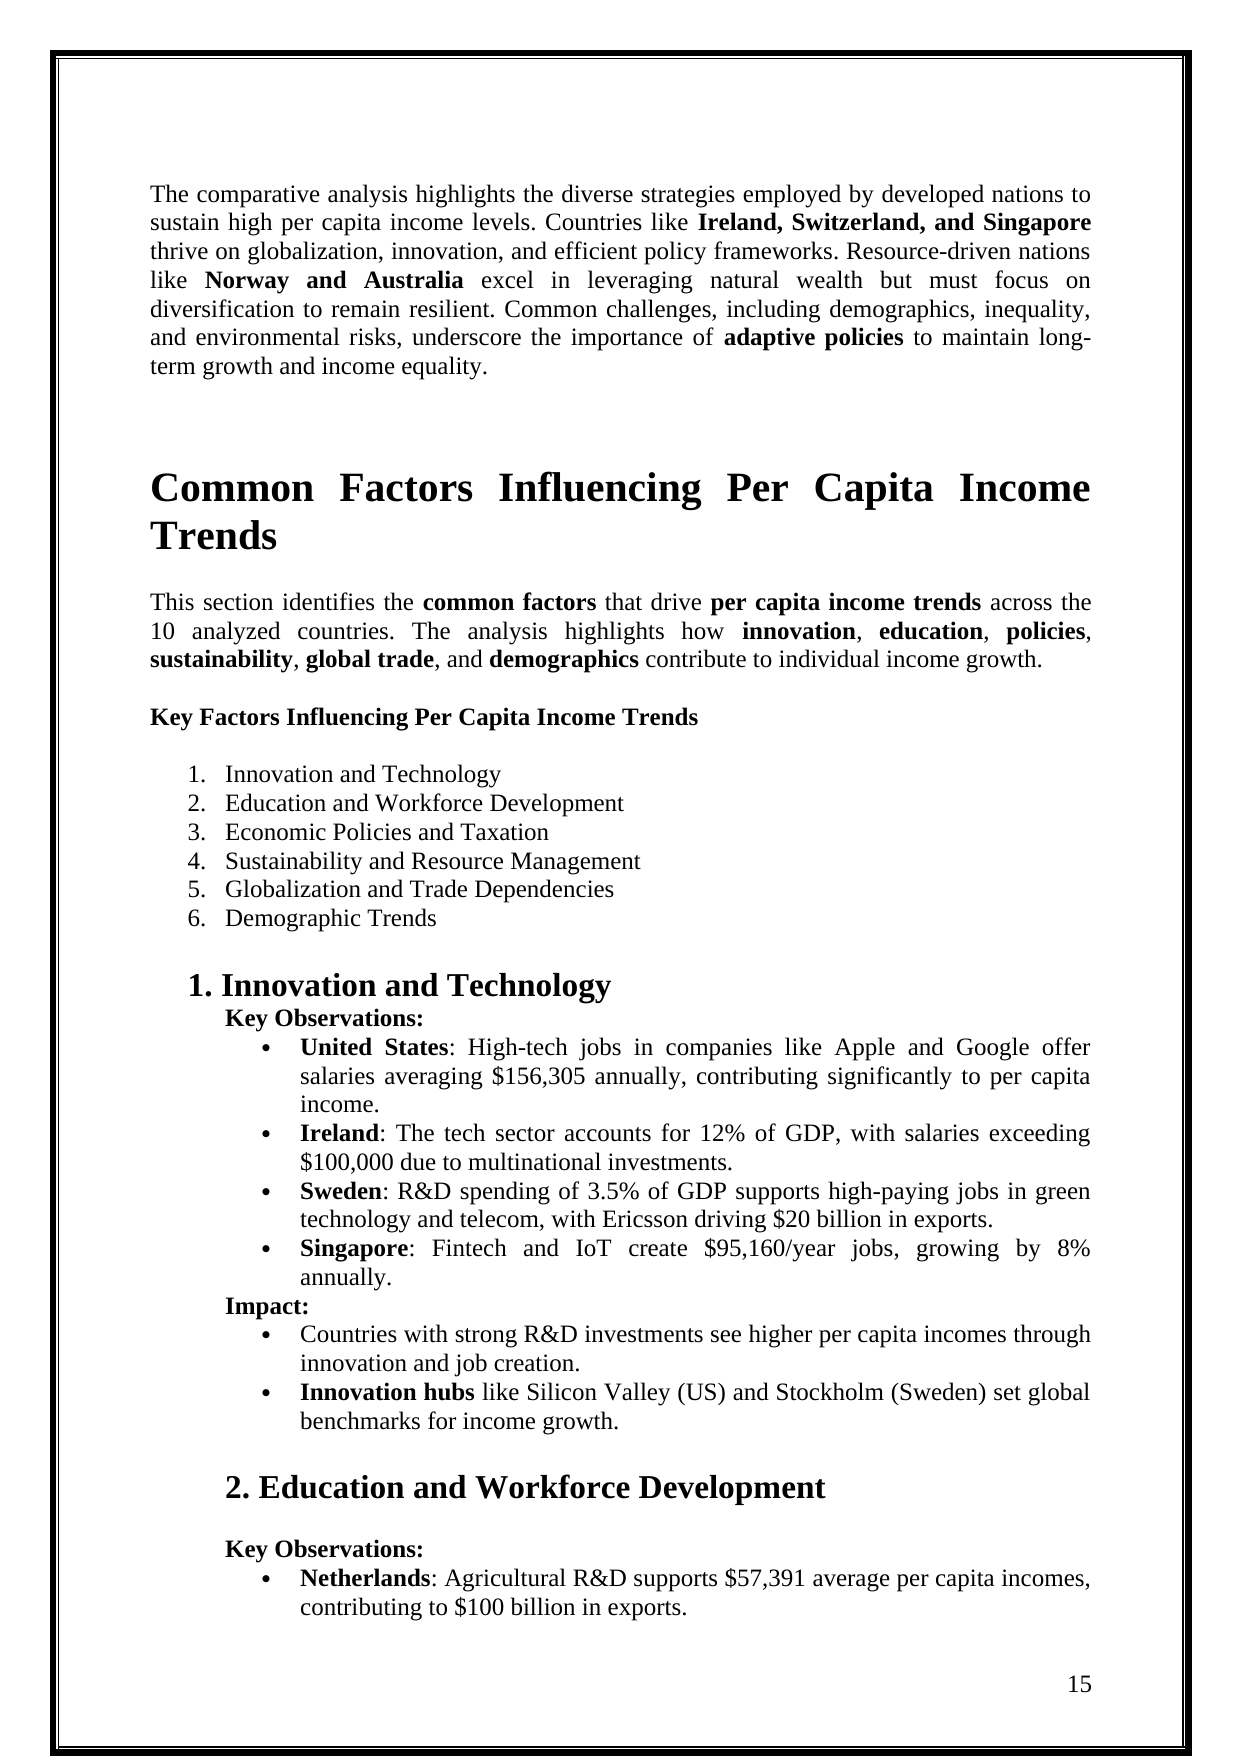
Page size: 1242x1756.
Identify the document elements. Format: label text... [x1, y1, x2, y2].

list Demographic Trends [187, 903, 1092, 932]
list Sweden: R&D spending of 3.5% of GDP supports high-paying jobs in green technology and telecom, with Ericsson driving $20 billion in exports. [262, 1176, 1092, 1233]
list Singapore: Fintech and IoT create $95,160/year jobs, growing by 8% annually. [262, 1233, 1092, 1291]
text Key Observations: [225, 1003, 1092, 1032]
text Key Observations: [225, 1534, 1092, 1563]
list Netherlands: Agricultural R&D supports $57,391 average per capita incomes, contributing to $100 billion in exports. [262, 1563, 1092, 1621]
subtitle Common Factors Influencing Per Capita Income Trends [150, 462, 1092, 558]
list Countries with strong R&D investments see higher per capita incomes through innovation and job creation. [262, 1319, 1092, 1377]
list Innovation hubs like Silicon Valley (US) and Stockholm (Sweden) set global benchmarks for income growth. [262, 1377, 1092, 1434]
list Education and Workforce Development [187, 788, 1092, 817]
list Economic Policies and Taxation [187, 817, 1092, 846]
text Impact: [225, 1291, 1092, 1319]
subtitle 1. Innovation and Technology [187, 965, 1092, 1003]
subtitle 2. Education and Workforce Development [225, 1467, 1092, 1506]
list Sustainability and Resource Management [187, 846, 1092, 874]
list Globalization and Trade Dependencies [187, 874, 1092, 903]
text Key Factors Influencing Per Capita Income Trends [150, 702, 1092, 731]
list Innovation and Technology [187, 759, 1092, 788]
text This section identifies the common factors that drive per capita income trends across the 10 analyzed countries. The analysis highlights how innovation, education, policies, sustainability, global trade, and demographics contribute to individual income growth. [150, 587, 1092, 673]
list United States: High-tech jobs in companies like Apple and Google offer salaries averaging $156,305 annually, contributing significantly to per capita income. [262, 1032, 1092, 1118]
text The comparative analysis highlights the diverse strategies employed by developed nations to sustain high per capita income levels. Countries like Ireland, Switzerland, and Singapore thrive on globalization, innovation, and efficient policy frameworks. Resource-driven nations like Norway and Australia excel in leveraging natural wealth but must focus on diversification to remain resilient. Common challenges, including demographics, inequality, and environmental risks, underscore the importance of adaptive policies to maintain long-term growth and income equality. [150, 179, 1092, 380]
list Ireland: The tech sector accounts for 12% of GDP, with salaries exceeding $100,000 due to multinational investments. [262, 1118, 1092, 1176]
